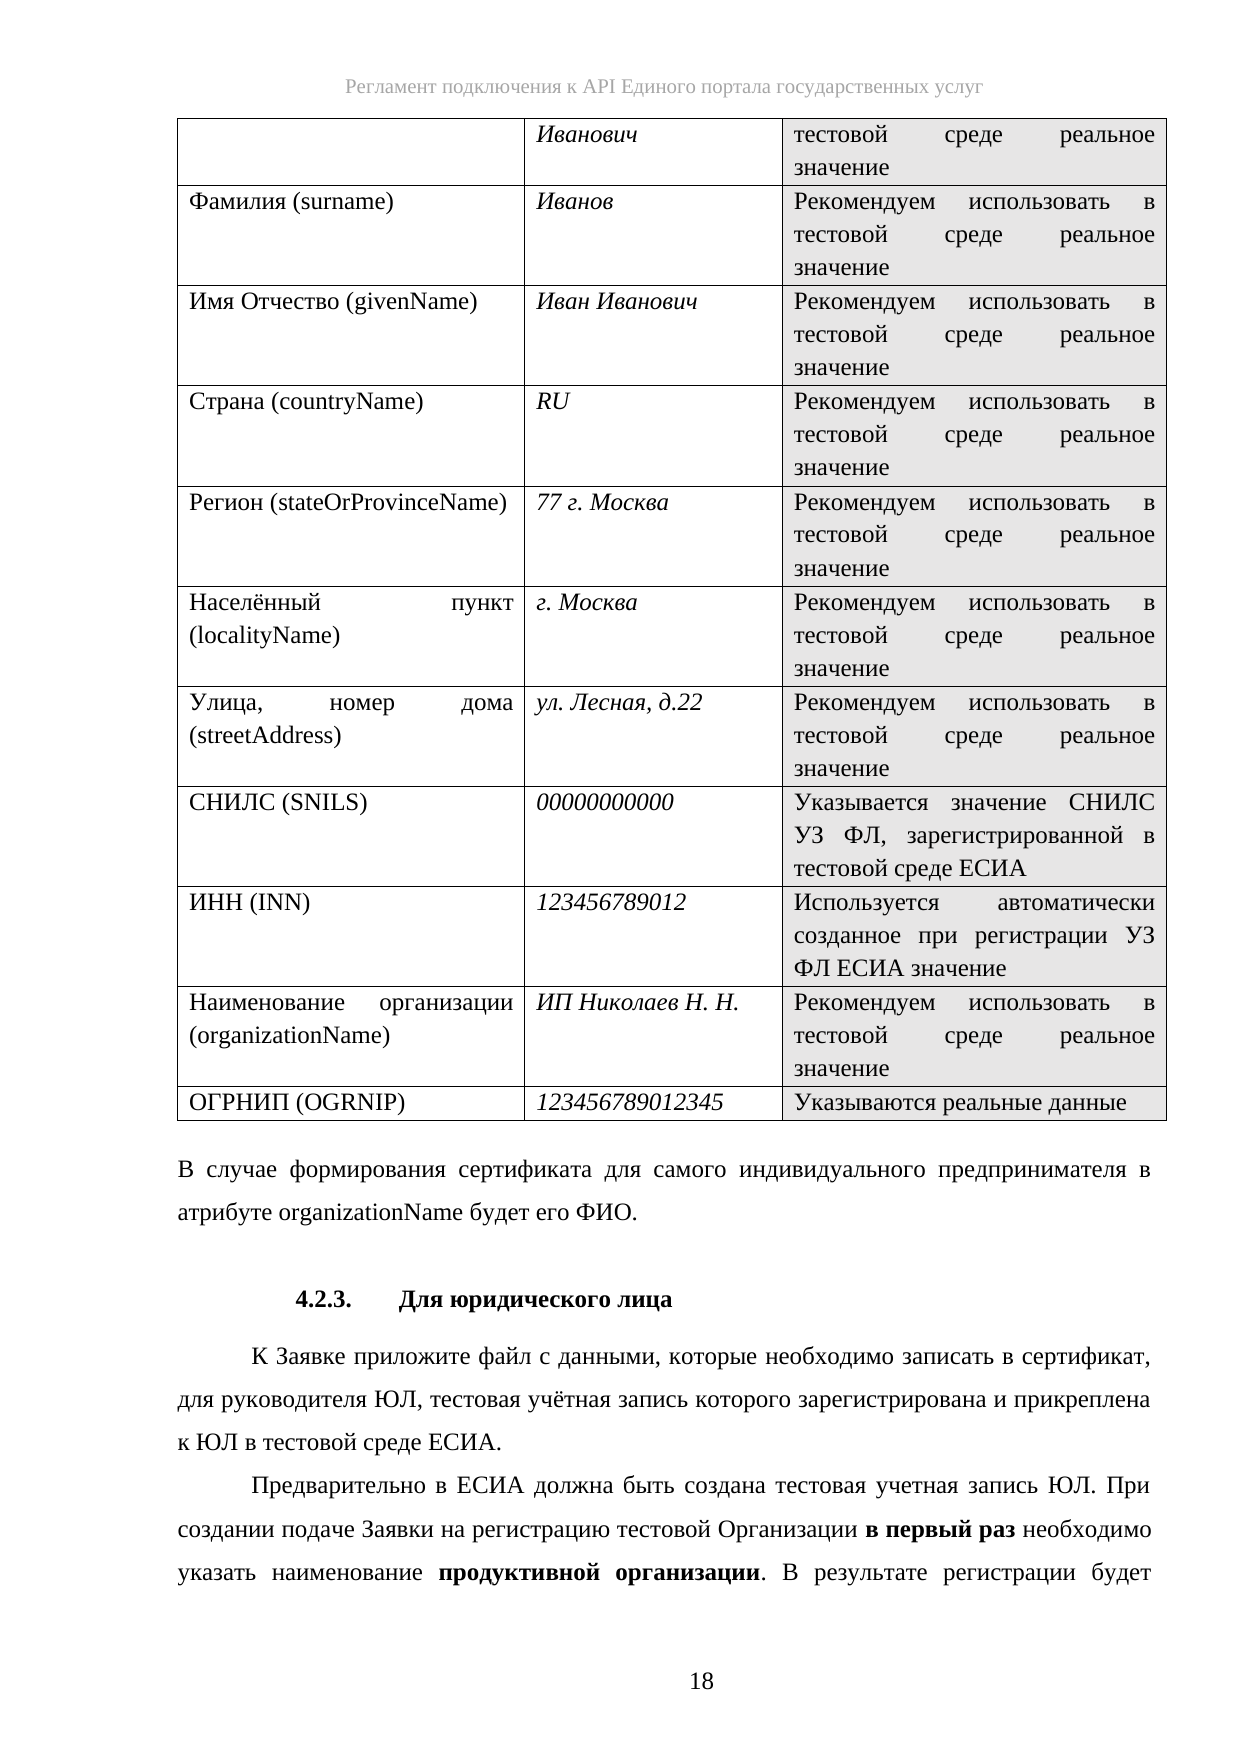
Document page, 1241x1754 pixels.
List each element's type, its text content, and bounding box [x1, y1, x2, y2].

table_cell ИНН (INN) [178, 887, 524, 986]
table_cell ИП Николаев Н. Н. [525, 987, 782, 1086]
table_cell Населённый пункт (localityName) [178, 587, 524, 686]
table_cell Используется автоматически созданное при регистрации УЗ ФЛ ЕСИА значение [783, 887, 1166, 986]
table_cell Рекомендуем использовать в тестовой среде реальное значение [783, 487, 1166, 586]
list Для юридического лица [295, 1284, 1152, 1312]
table_cell 77 г. Москва [525, 487, 782, 586]
table_cell Рекомендуем использовать в тестовой среде реальное значение [783, 687, 1166, 786]
text К Заявке приложите файл с данными, которые необходимо записать в сертификат, для руководителя ЮЛ, тестовая учётная запись которого зарегистрирована и прикреплена к ЮЛ в тестовой среде ЕСИА. [177, 1341, 1152, 1456]
text В случае формирования сертификата для самого индивидуального предпринимателя в атрибуте organizationName будет его ФИО. [177, 1154, 1152, 1226]
table_cell 00000000000 [525, 787, 782, 886]
table_cell 123456789012 [525, 887, 782, 986]
table_cell г. Москва [525, 587, 782, 686]
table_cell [783, 119, 1166, 185]
table_cell Рекомендуем использовать в тестовой среде реальное значение [783, 386, 1166, 486]
table_cell Фамилия (surname) [178, 186, 524, 285]
table_cell Наименование организации (organizationName) [178, 987, 524, 1086]
table_cell Имя Отчество (givenName) [178, 286, 524, 385]
table_cell Иванов [525, 186, 782, 285]
table_cell 123456789012345 [525, 1087, 782, 1120]
table_cell Рекомендуем использовать в тестовой среде реальное значение [783, 987, 1166, 1086]
table_cell Указываются реальные данные [783, 1087, 1166, 1120]
table_cell Иван Иванович [525, 286, 782, 385]
table_cell Страна (countryName) [178, 386, 524, 486]
table_cell Рекомендуем использовать в тестовой среде реальное значение [783, 587, 1166, 686]
table_cell Указывается значение СНИЛС УЗ ФЛ, зарегистрированной в тестовой среде ЕСИА [783, 787, 1166, 886]
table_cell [525, 119, 782, 185]
table_cell СНИЛС (SNILS) [178, 787, 524, 886]
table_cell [178, 119, 524, 185]
table_cell Улица, номер дома (streetAddress) [178, 687, 524, 786]
table_cell RU [525, 386, 782, 486]
table_cell ОГРНИП (OGRNIP) [178, 1087, 524, 1120]
table_cell ул. Лесная, д.22 [525, 687, 782, 786]
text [177, 1471, 1152, 1586]
table_cell Рекомендуем использовать в тестовой среде реальное значение [783, 286, 1166, 385]
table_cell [783, 186, 1166, 285]
table_cell Регион (stateOrProvinceName) [178, 487, 524, 586]
